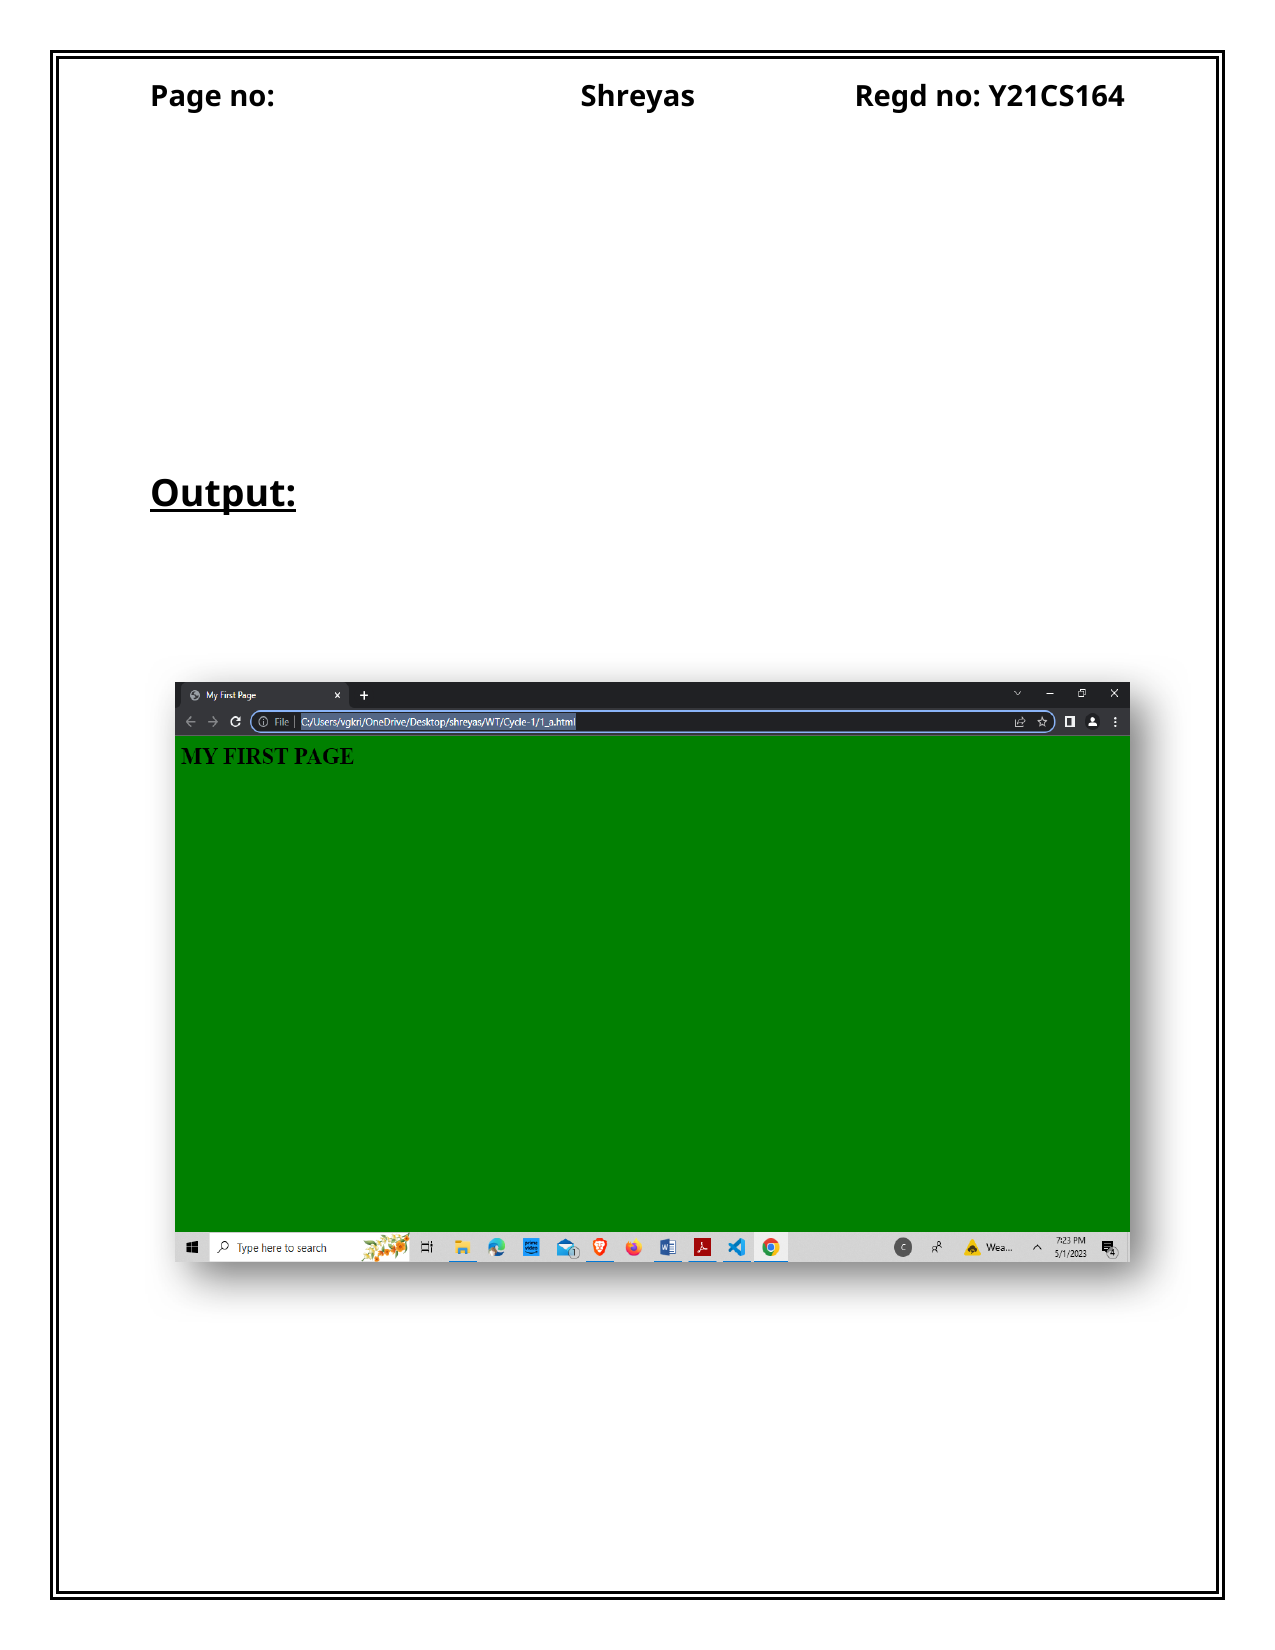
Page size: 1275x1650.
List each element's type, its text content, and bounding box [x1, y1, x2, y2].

picture [175, 682, 1130, 1262]
text Output: [150, 466, 1125, 517]
